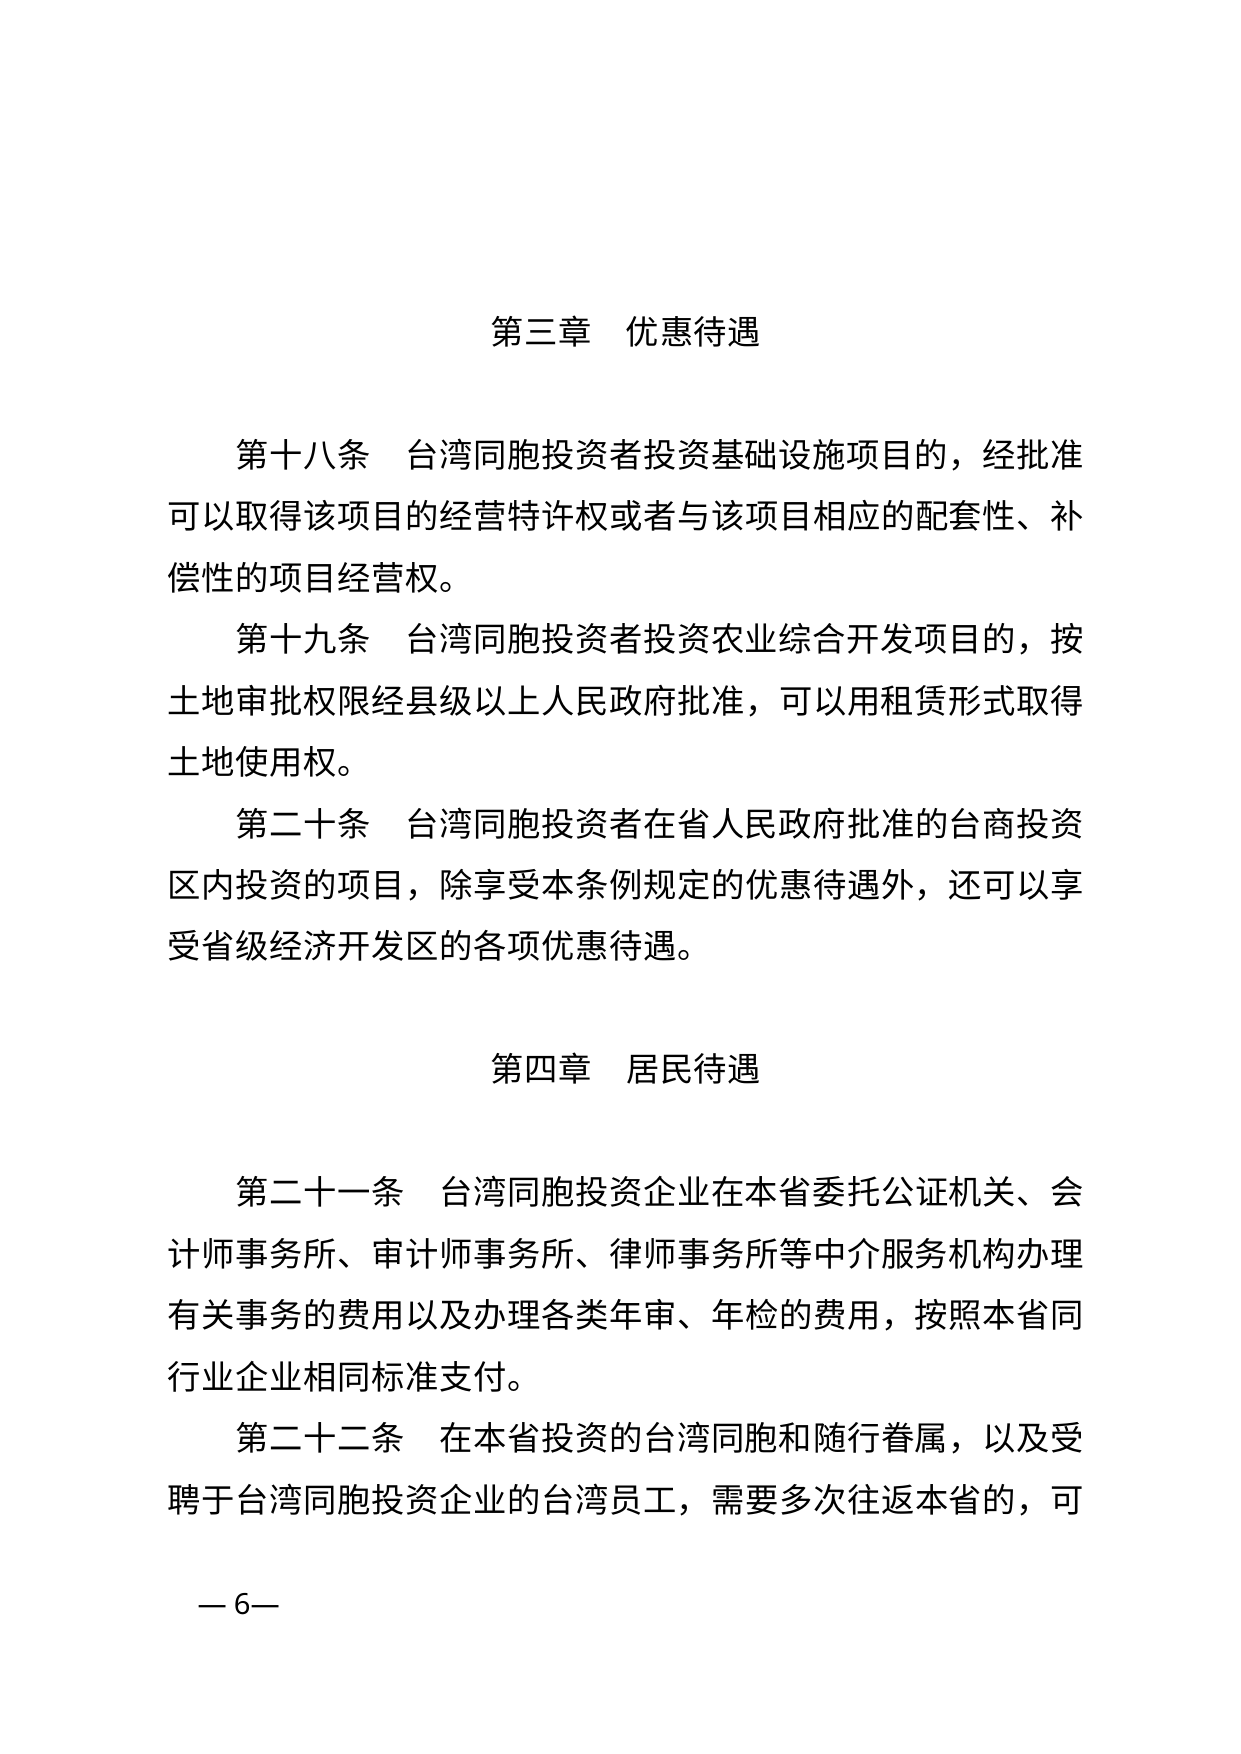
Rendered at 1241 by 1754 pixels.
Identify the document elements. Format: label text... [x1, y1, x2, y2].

text 第四章 居民待遇 [168, 1037, 1084, 1098]
text 第二十一条 台湾同胞投资企业在本省委托公证机关、会计师事务所、审计师事务所、律师事务所等中介服务机构办理有关事务的费用以及办理各类年审、年检的费用，按照本省同行业企业相同标准支付。 [168, 1159, 1084, 1405]
text 第三章 优惠待遇 [168, 299, 1084, 361]
text 第十八条 台湾同胞投资者投资基础设施项目的，经批准可以取得该项目的经营特许权或者与该项目相应的配套性、补偿性的项目经营权。 [168, 422, 1084, 606]
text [168, 1405, 1084, 1528]
text 第二十条 台湾同胞投资者在省人民政府批准的台商投资区内投资的项目，除享受本条例规定的优惠待遇外，还可以享受省级经济开发区的各项优惠待遇。 [168, 791, 1084, 975]
text 第十九条 台湾同胞投资者投资农业综合开发项目的，按土地审批权限经县级以上人民政府批准，可以用租赁形式取得土地使用权。 [168, 606, 1084, 791]
